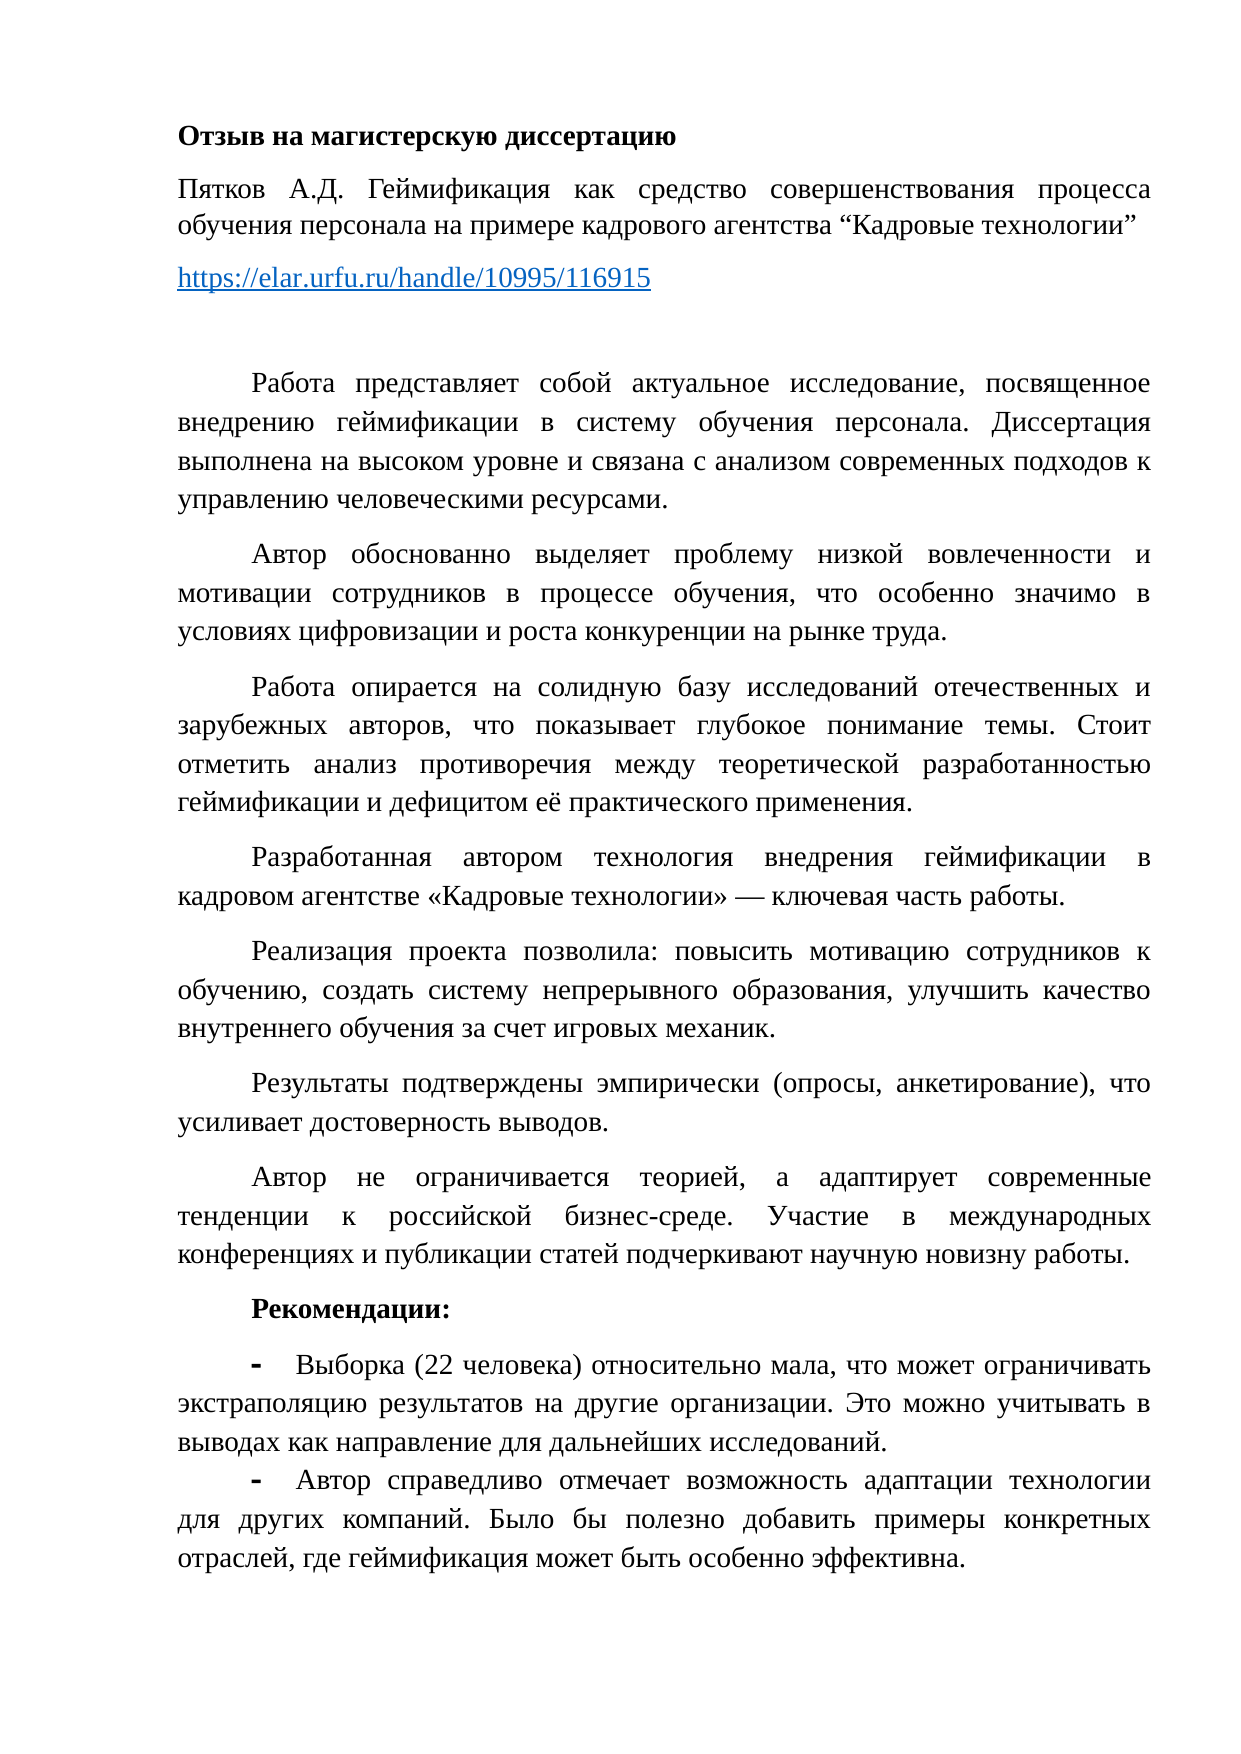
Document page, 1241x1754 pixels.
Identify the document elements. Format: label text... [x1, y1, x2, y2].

text Отзыв на магистерскую диссертацию [177, 118, 1152, 152]
list Выборка (22 человека) относительно мала, что может ограничивать экстраполяцию результатов на другие организации. Это можно учитывать в выводах как направление для дальнейших исследований. [177, 1347, 1152, 1457]
list Автор справедливо отмечает возможность адаптации технологии для других компаний. Было бы полезно добавить примеры конкретных отраслей, где геймификация может быть особенно эффективна. [177, 1462, 1152, 1573]
text Работа представляет собой актуальное исследование, посвященное внедрению геймификации в систему обучения персонала. Диссертация выполнена на высоком уровне и связана с анализом современных подходов к управлению человеческими ресурсами. [177, 366, 1152, 515]
text Результаты подтверждены эмпирически (опросы, анкетирование), что усиливает достоверность выводов. [177, 1066, 1152, 1138]
text https://elar.urfu.ru/handle/10995/116915 [177, 260, 1152, 293]
text Реализация проекта позволила: повысить мотивацию сотрудников к обучению, создать систему непрерывного образования, улучшить качество внутреннего обучения за счет игровых механик. [177, 933, 1152, 1044]
text Автор обоснованно выделяет проблему низкой вовлеченности и мотивации сотрудников в процессе обучения, что особенно значимо в условиях цифровизации и роста конкуренции на рынке труда. [177, 536, 1152, 647]
text Работа опирается на солидную базу исследований отечественных и зарубежных авторов, что показывает глубокое понимание темы. Стоит отметить анализ противоречия между теоретической разработанностью геймификации и дефицитом её практического применения. [177, 669, 1152, 818]
text Разработанная автором технология внедрения геймификации в кадровом агентстве «Кадровые технологии» — ключевая часть работы. [177, 839, 1152, 912]
text Автор не ограничивается теорией, а адаптирует современные тенденции к российской бизнес-среде. Участие в международных конференциях и публикации статей подчеркивают научную новизну работы. [177, 1159, 1152, 1270]
text Пятков А.Д. Геймификация как средство совершенствования процесса обучения персонала на примере кадрового агентства “Кадровые технологии” [177, 171, 1152, 241]
text Рекомендации: [177, 1292, 1152, 1325]
